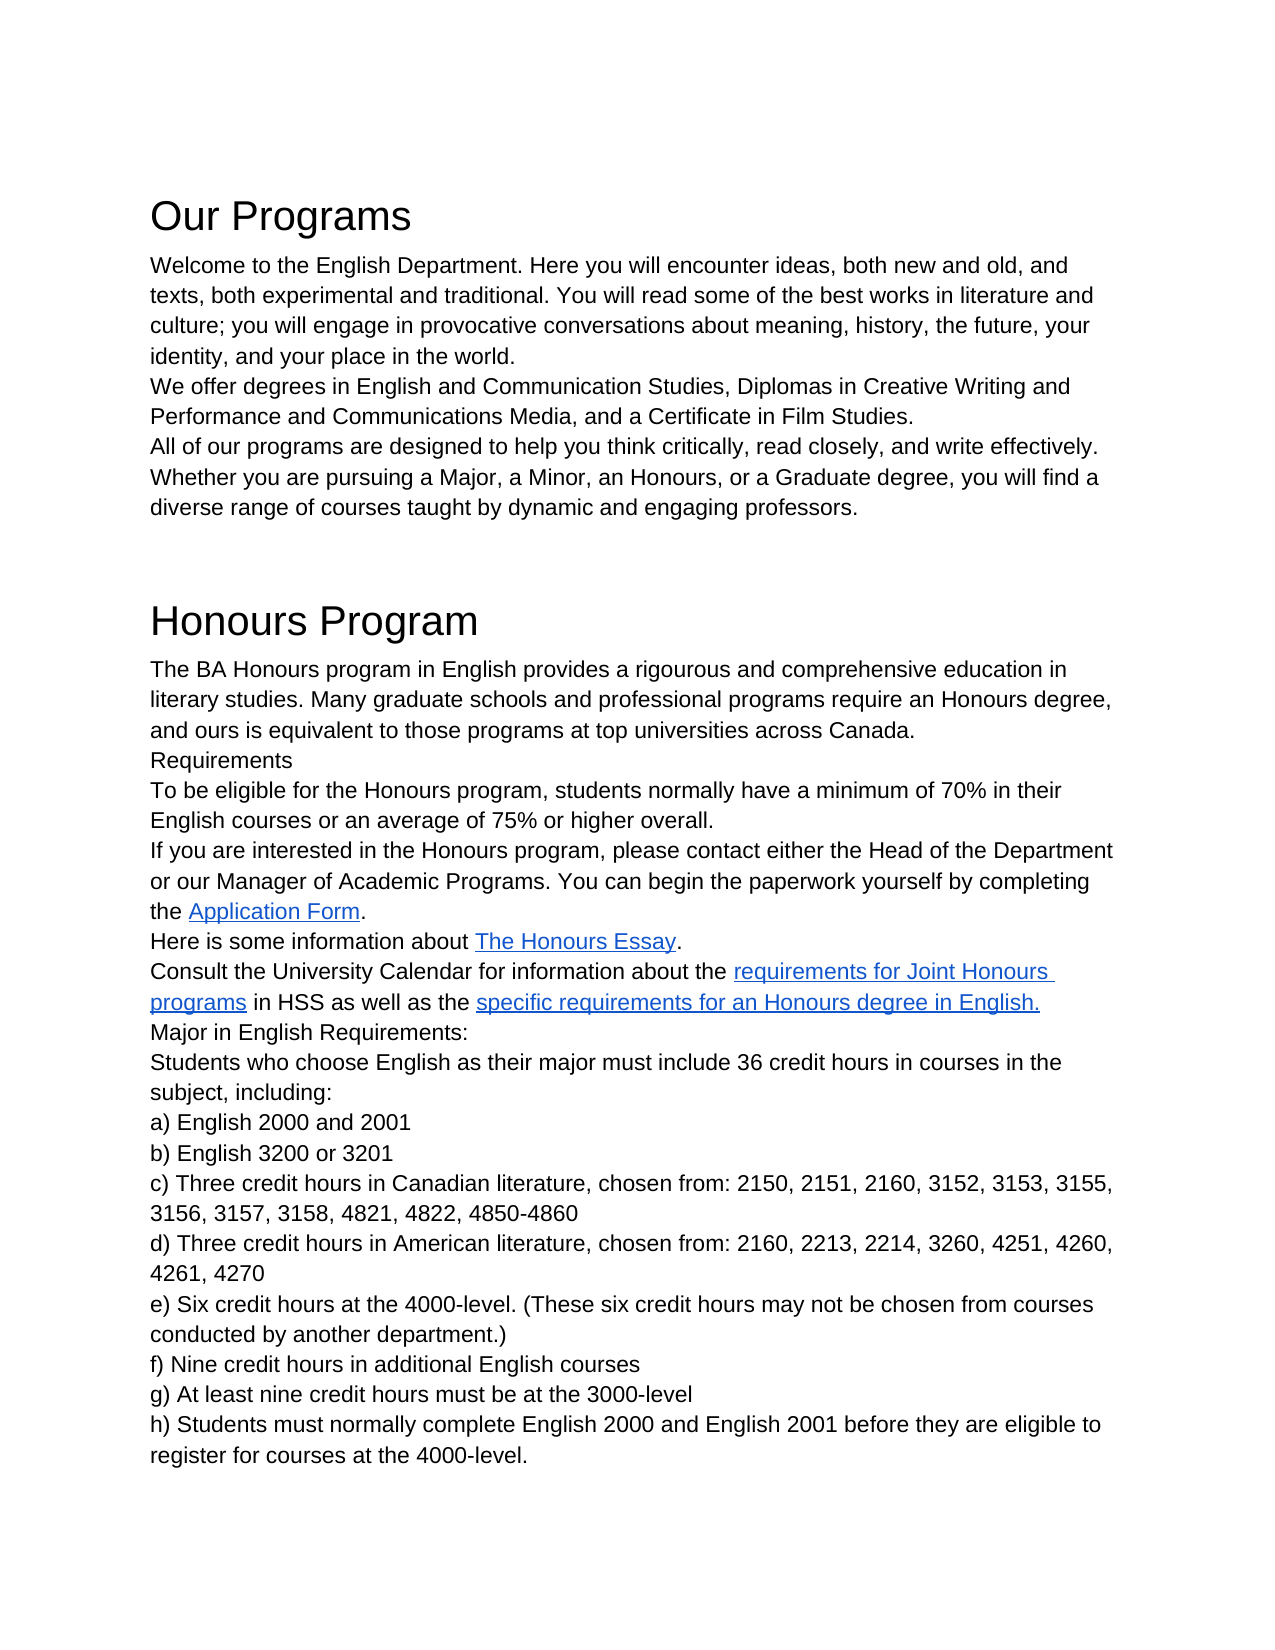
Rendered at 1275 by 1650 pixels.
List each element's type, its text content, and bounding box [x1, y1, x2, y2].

text b) English 3200 or 3201 [150, 1139, 1125, 1166]
text d) Three credit hours in American literature, chosen from: 2160, 2213, 2214, 3260, 4251, 4260, 4261, 4270 [150, 1230, 1125, 1287]
text Welcome to the English Department. Here you will encounter ideas, both new and old, and texts, both experimental and traditional. You will read some of the best works in literature and culture; you will engage in provocative conversations about meaning, history, the future, your identity, and your place in the world. [150, 252, 1125, 369]
text a) English 2000 and 2001 [150, 1109, 1125, 1136]
text Students who choose English as their major must include 36 credit hours in courses in the subject, including: [150, 1049, 1125, 1106]
text c) Three credit hours in Canadian literature, chosen from: 2150, 2151, 2160, 3152, 3153, 3155, 3156, 3157, 3158, 4821, 4822, 4850-4860 [150, 1170, 1125, 1226]
text Requirements [150, 747, 1125, 773]
text h) Students must normally complete English 2000 and English 2001 before they are eligible to register for courses at the 4000-level. [150, 1411, 1125, 1468]
text If you are interested in the Honours program, please contact either the Head of the Department or our Manager of Academic Programs. You can begin the paperwork yourself by completing the Application Form. [150, 837, 1125, 924]
text g) At least nine credit hours must be at the 3000-level [150, 1381, 1125, 1408]
text We offer degrees in English and Communication Studies, Diplomas in Creative Writing and Performance and Communications Media, and a Certificate in Film Studies. [150, 373, 1125, 429]
text f) Nine credit hours in additional English courses [150, 1351, 1125, 1377]
text To be eligible for the Honours program, students normally have a minimum of 70% in their English courses or an average of 75% or higher overall. [150, 777, 1125, 834]
subtitle Honours Program [150, 596, 1125, 644]
text The BA Honours program in English provides a rigourous and comprehensive education in literary studies. Many graduate schools and professional programs require an Honours degree, and ours is equivalent to those programs at top universities across Canada. [150, 656, 1125, 743]
text Here is some information about The Honours Essay. [150, 928, 1125, 954]
subtitle Our Programs [150, 192, 1125, 239]
text Consult the University Calendar for information about the requirements for Joint Honours programs in HSS as well as the specific requirements for an Honours degree in English. [150, 958, 1125, 1015]
text e) Six credit hours at the 4000-level. (These six credit hours may not be chosen from courses conducted by another department.) [150, 1291, 1125, 1347]
text Major in English Requirements: [150, 1019, 1125, 1045]
text All of our programs are designed to help you think critically, read closely, and write effectively. Whether you are pursuing a Major, a Minor, an Honours, or a Graduate degree, you will find a diverse range of courses taught by dynamic and engaging professors. [150, 433, 1125, 520]
